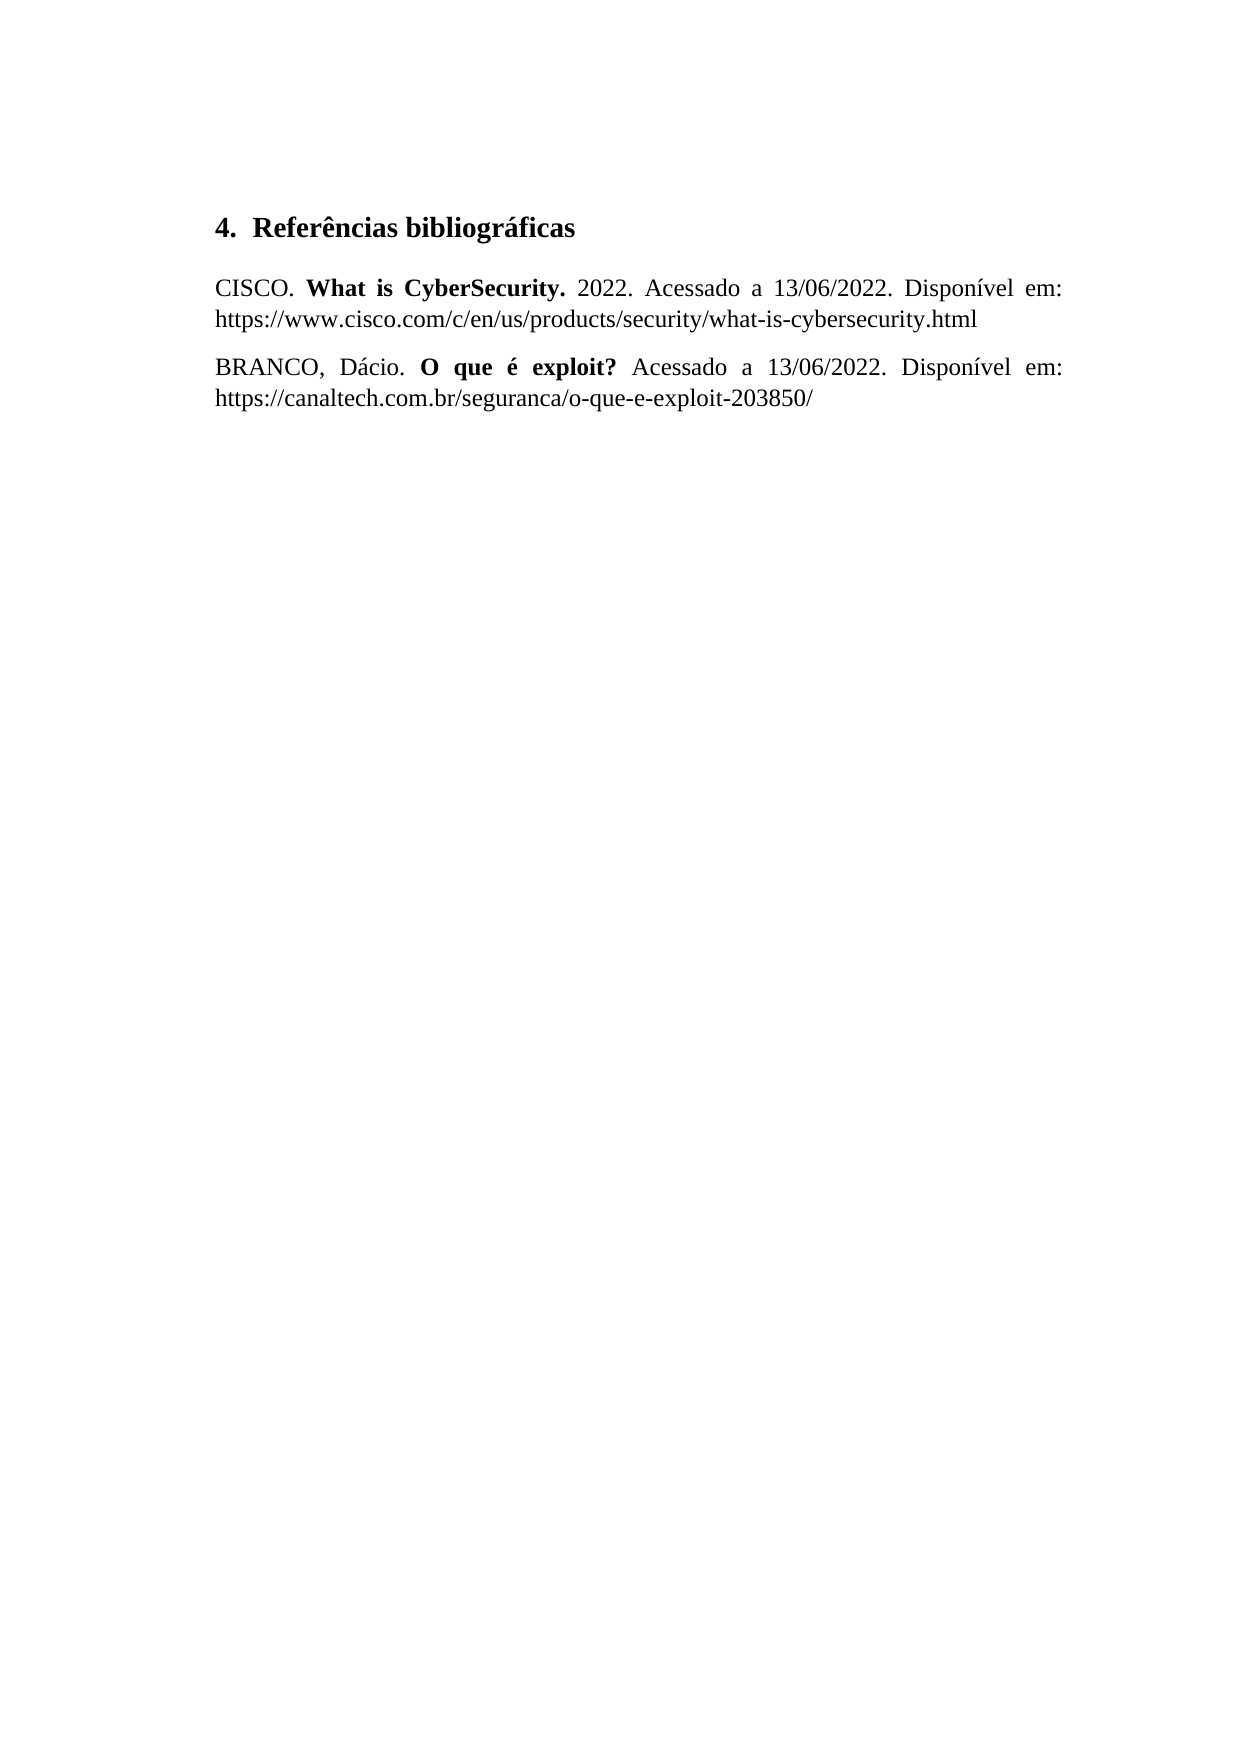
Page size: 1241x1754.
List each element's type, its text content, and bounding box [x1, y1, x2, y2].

subtitle Referências bibliográficas [215, 210, 1063, 244]
text CISCO. What is CyberSecurity. 2022. Acessado a 13/06/2022. Disponível em: https://www.cisco.com/c/en/us/products/security/what-is-cybersecurity.html [215, 273, 1063, 333]
text BRANCO, Dácio. O que é exploit? Acessado a 13/06/2022. Disponível em: https://canaltech.com.br/seguranca/o-que-e-exploit-203850/ [215, 352, 1063, 412]
